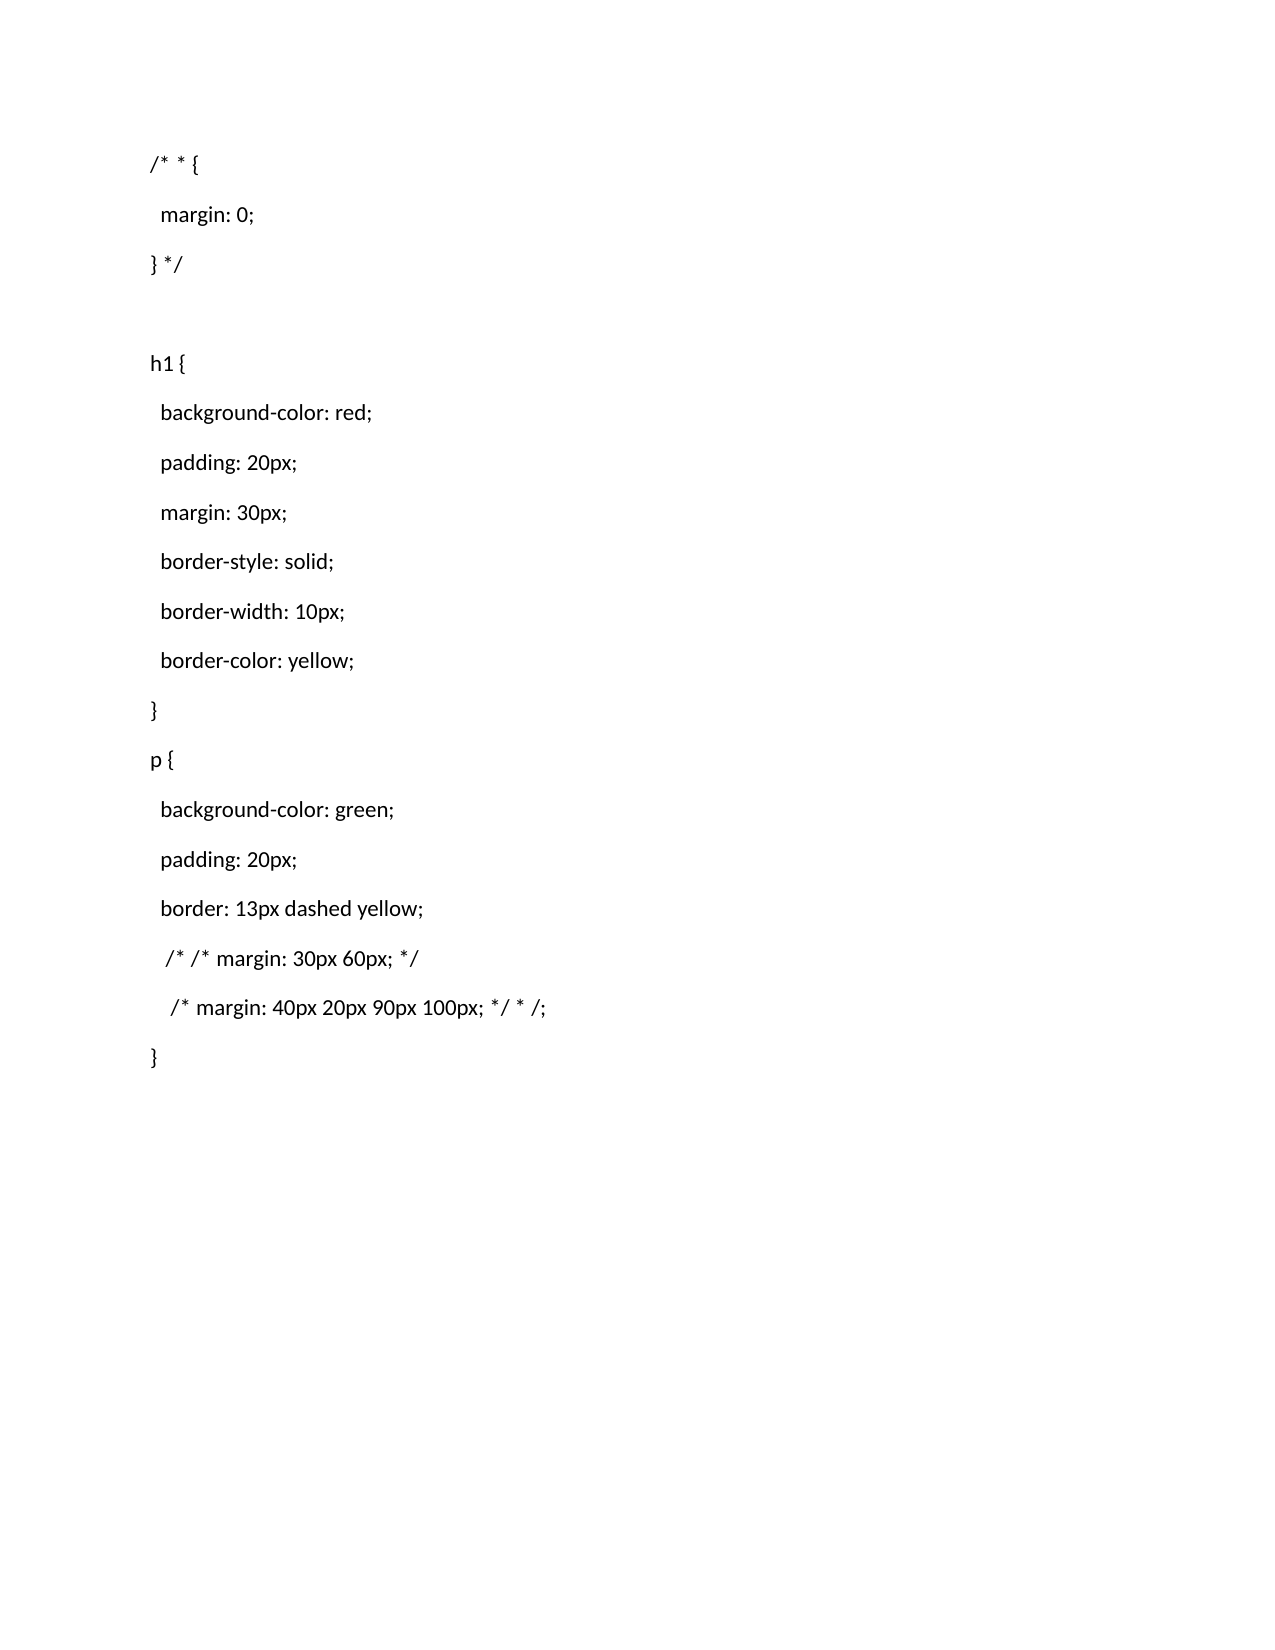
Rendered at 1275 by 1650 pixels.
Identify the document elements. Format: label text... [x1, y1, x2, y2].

text /* /* margin: 30px 60px; */ [150, 943, 1125, 972]
text border-width: 10px; [150, 596, 1125, 625]
text border-style: solid; [150, 547, 1125, 575]
text } [150, 1042, 1125, 1071]
text } */ [150, 249, 1125, 278]
text h1 { [150, 348, 1125, 377]
text border-color: yellow; [150, 646, 1125, 674]
text margin: 0; [150, 199, 1125, 228]
text background-color: red; [150, 398, 1125, 427]
text padding: 20px; [150, 447, 1125, 476]
text /* * { [150, 150, 1125, 179]
text /* margin: 40px 20px 90px 100px; */ * /; [150, 993, 1125, 1022]
text p { [150, 745, 1125, 774]
text border: 13px dashed yellow; [150, 894, 1125, 922]
text margin: 30px; [150, 497, 1125, 526]
text padding: 20px; [150, 844, 1125, 873]
text } [150, 695, 1125, 724]
text background-color: green; [150, 794, 1125, 823]
